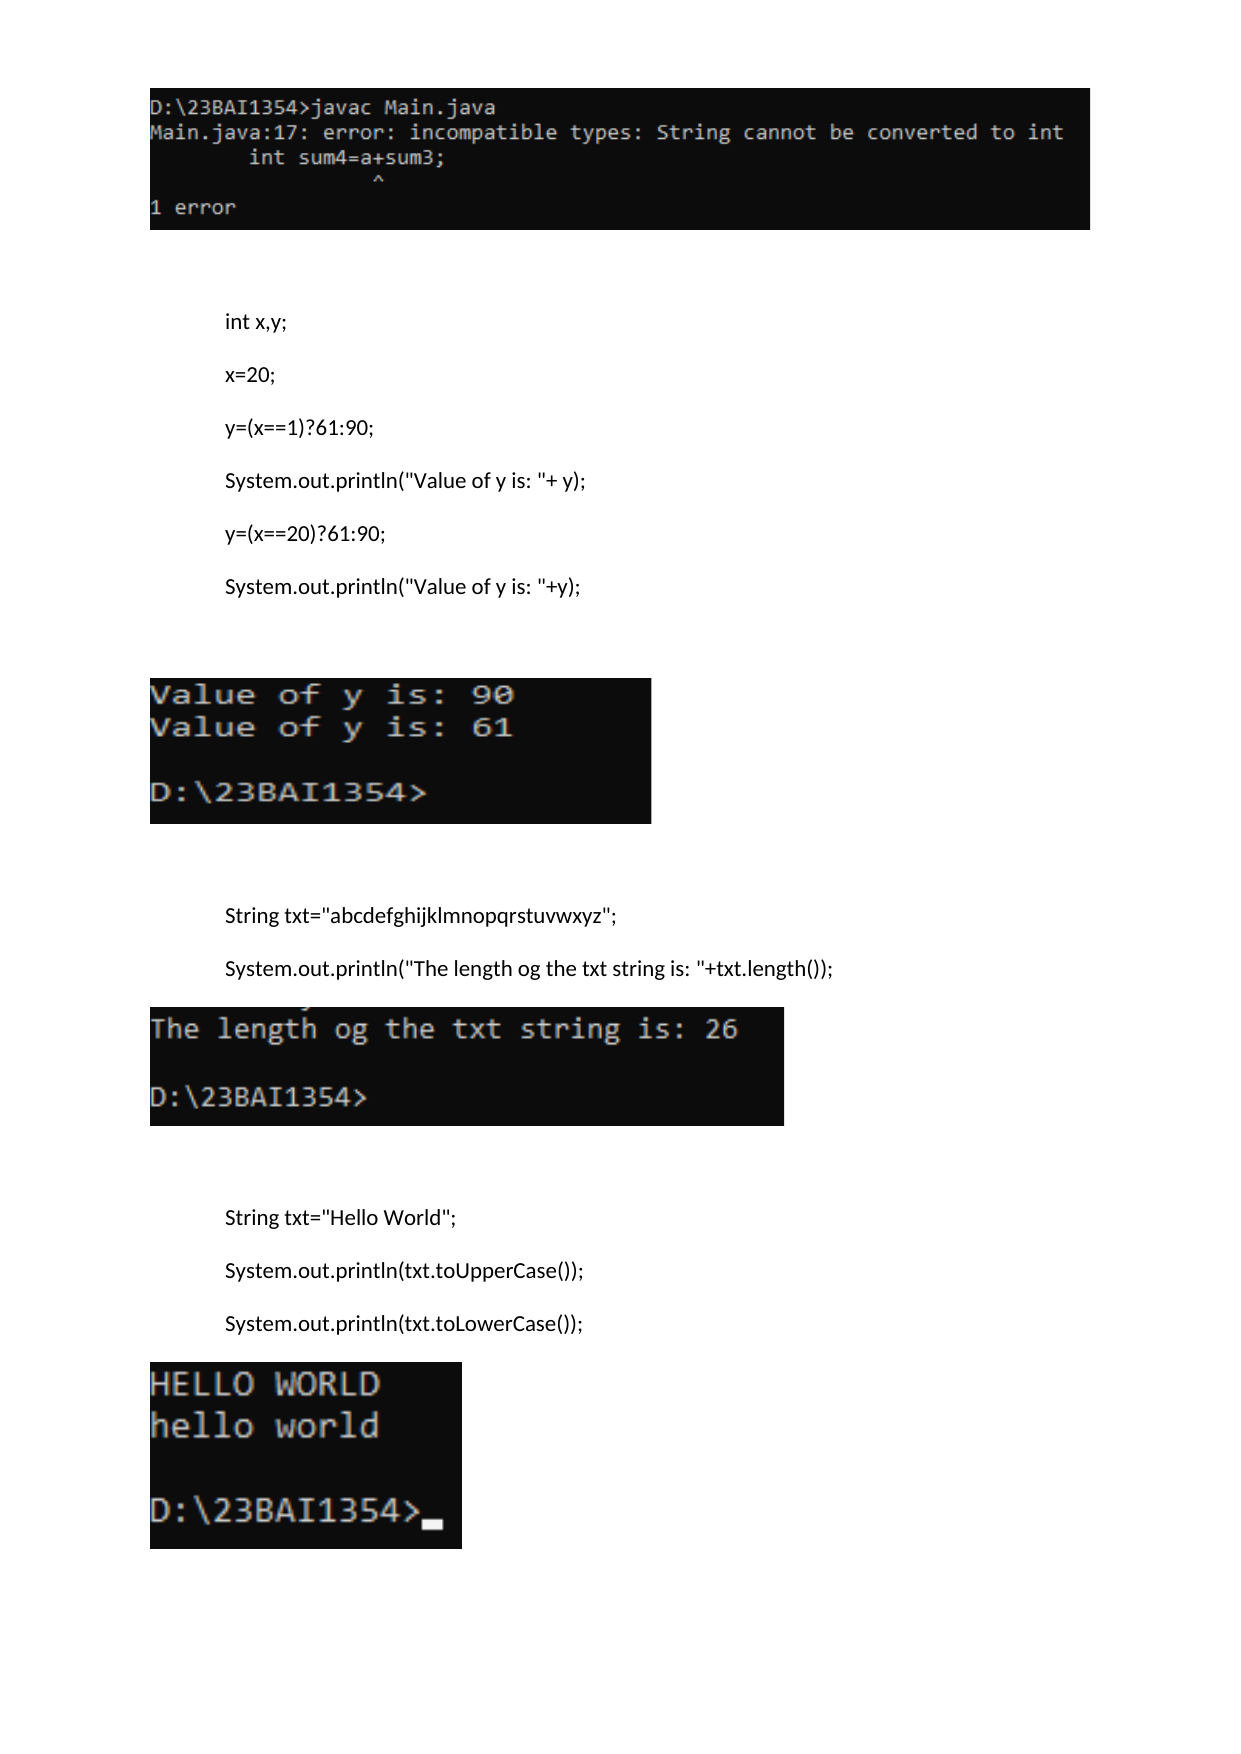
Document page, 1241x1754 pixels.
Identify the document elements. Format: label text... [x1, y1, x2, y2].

text y=(x==20)?61:90; [150, 519, 1090, 547]
text System.out.println("The length og the txt string is: "+txt.length()); [150, 954, 1090, 983]
text y=(x==1)?61:90; [150, 413, 1090, 441]
text int x,y; [150, 307, 1090, 335]
picture [150, 88, 1091, 230]
text String txt="Hello World"; [150, 1203, 1090, 1231]
picture [150, 1007, 785, 1126]
text System.out.println("Value of y is: "+ y); [150, 466, 1090, 494]
picture [150, 1362, 462, 1549]
text String txt="abcdefghijklmnopqrstuvwxyz"; [150, 902, 1090, 929]
text System.out.println(txt.toLowerCase()); [150, 1309, 1090, 1337]
picture [150, 678, 652, 824]
text System.out.println("Value of y is: "+y); [150, 572, 1090, 600]
text x=20; [150, 360, 1090, 388]
text System.out.println(txt.toUpperCase()); [150, 1256, 1090, 1284]
